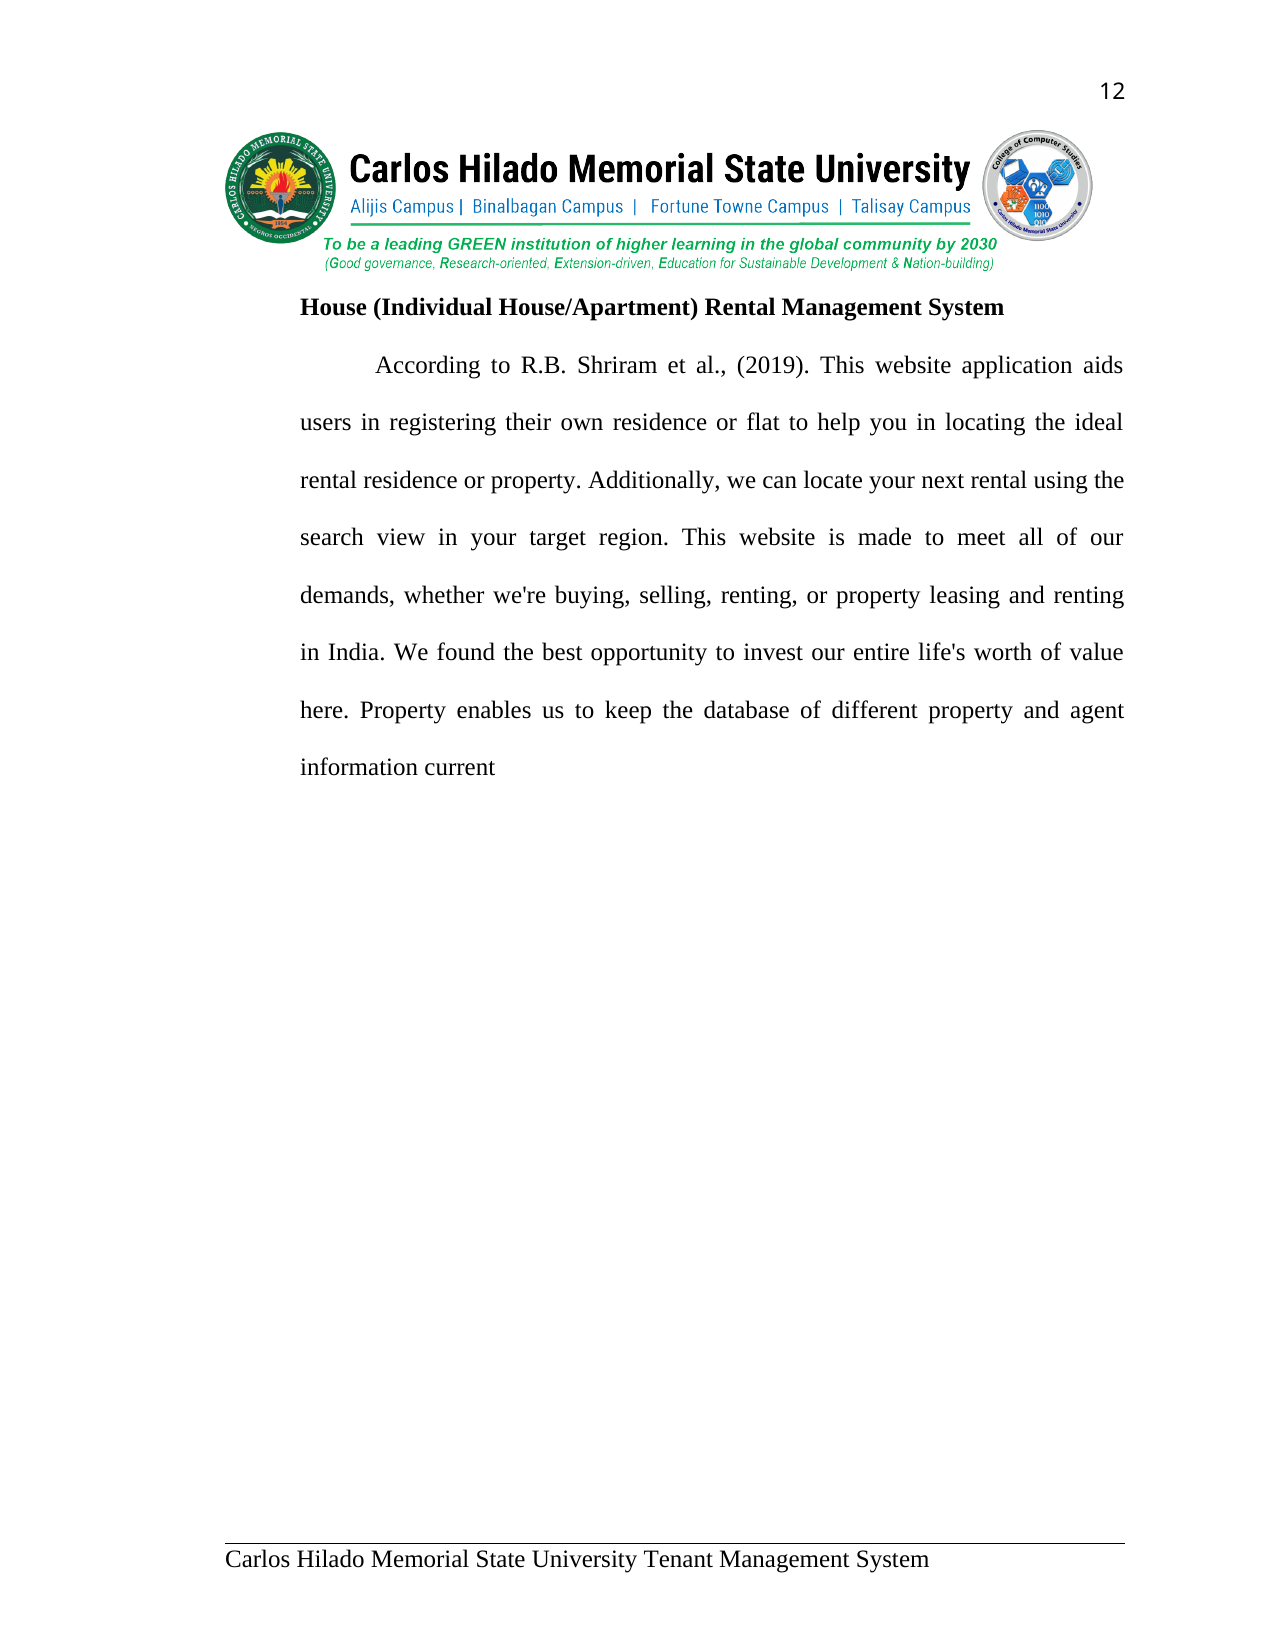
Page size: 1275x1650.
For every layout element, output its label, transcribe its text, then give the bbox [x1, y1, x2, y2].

picture [225, 127, 1096, 272]
title House (Individual House/Apartment) Rental Management System [225, 292, 1125, 321]
text According to R.B. Shriram et al., (2019). This website application aids users in registering their own residence or flat to help you in locating the ideal rental residence or property. Additionally, we can locate your next rental using the search view in your target region. This website is made to meet all of our demands, whether we're buying, selling, renting, or property leasing and renting in India. We found the best opportunity to invest our entire life's worth of value here. Property enables us to keep the database of different property and agent information current [300, 350, 1125, 781]
